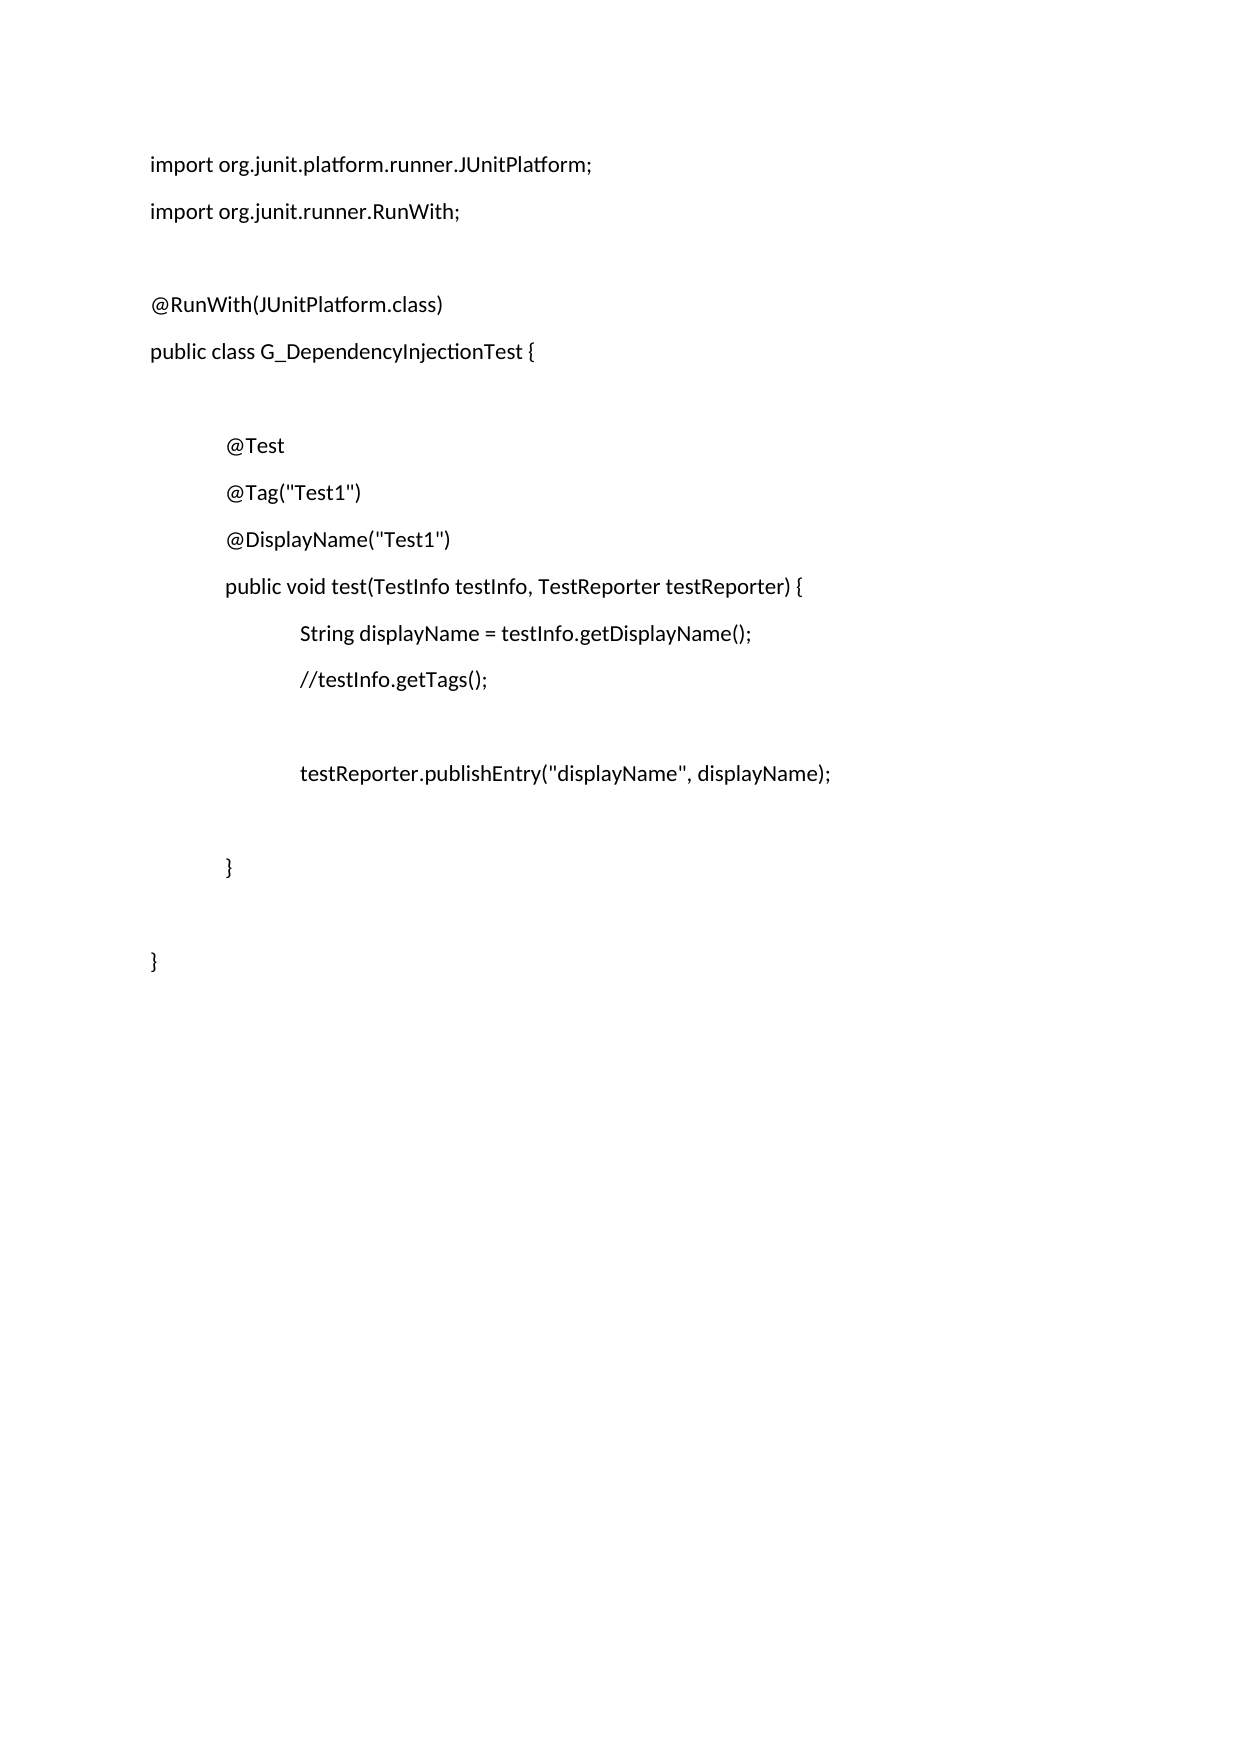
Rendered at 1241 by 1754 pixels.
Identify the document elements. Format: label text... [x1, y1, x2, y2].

text @DisplayName("Test1") [150, 525, 1090, 553]
text import org.junit.runner.RunWith; [150, 197, 1090, 225]
text String displayName = testInfo.getDisplayName(); [150, 619, 1090, 647]
text @Test [150, 431, 1090, 459]
text public class G_DependencyInjectionTest { [150, 337, 1090, 366]
text testReporter.publishEntry("displayName", displayName); [150, 759, 1090, 787]
text import org.junit.platform.runner.JUnitPlatform; [150, 150, 1090, 178]
text @Tag("Test1") [150, 478, 1090, 506]
text } [150, 853, 1090, 881]
text @RunWith(JUnitPlatform.class) [150, 291, 1090, 319]
text public void test(TestInfo testInfo, TestReporter testReporter) { [150, 572, 1090, 600]
text } [150, 947, 1090, 975]
text //testInfo.getTags(); [150, 666, 1090, 694]
